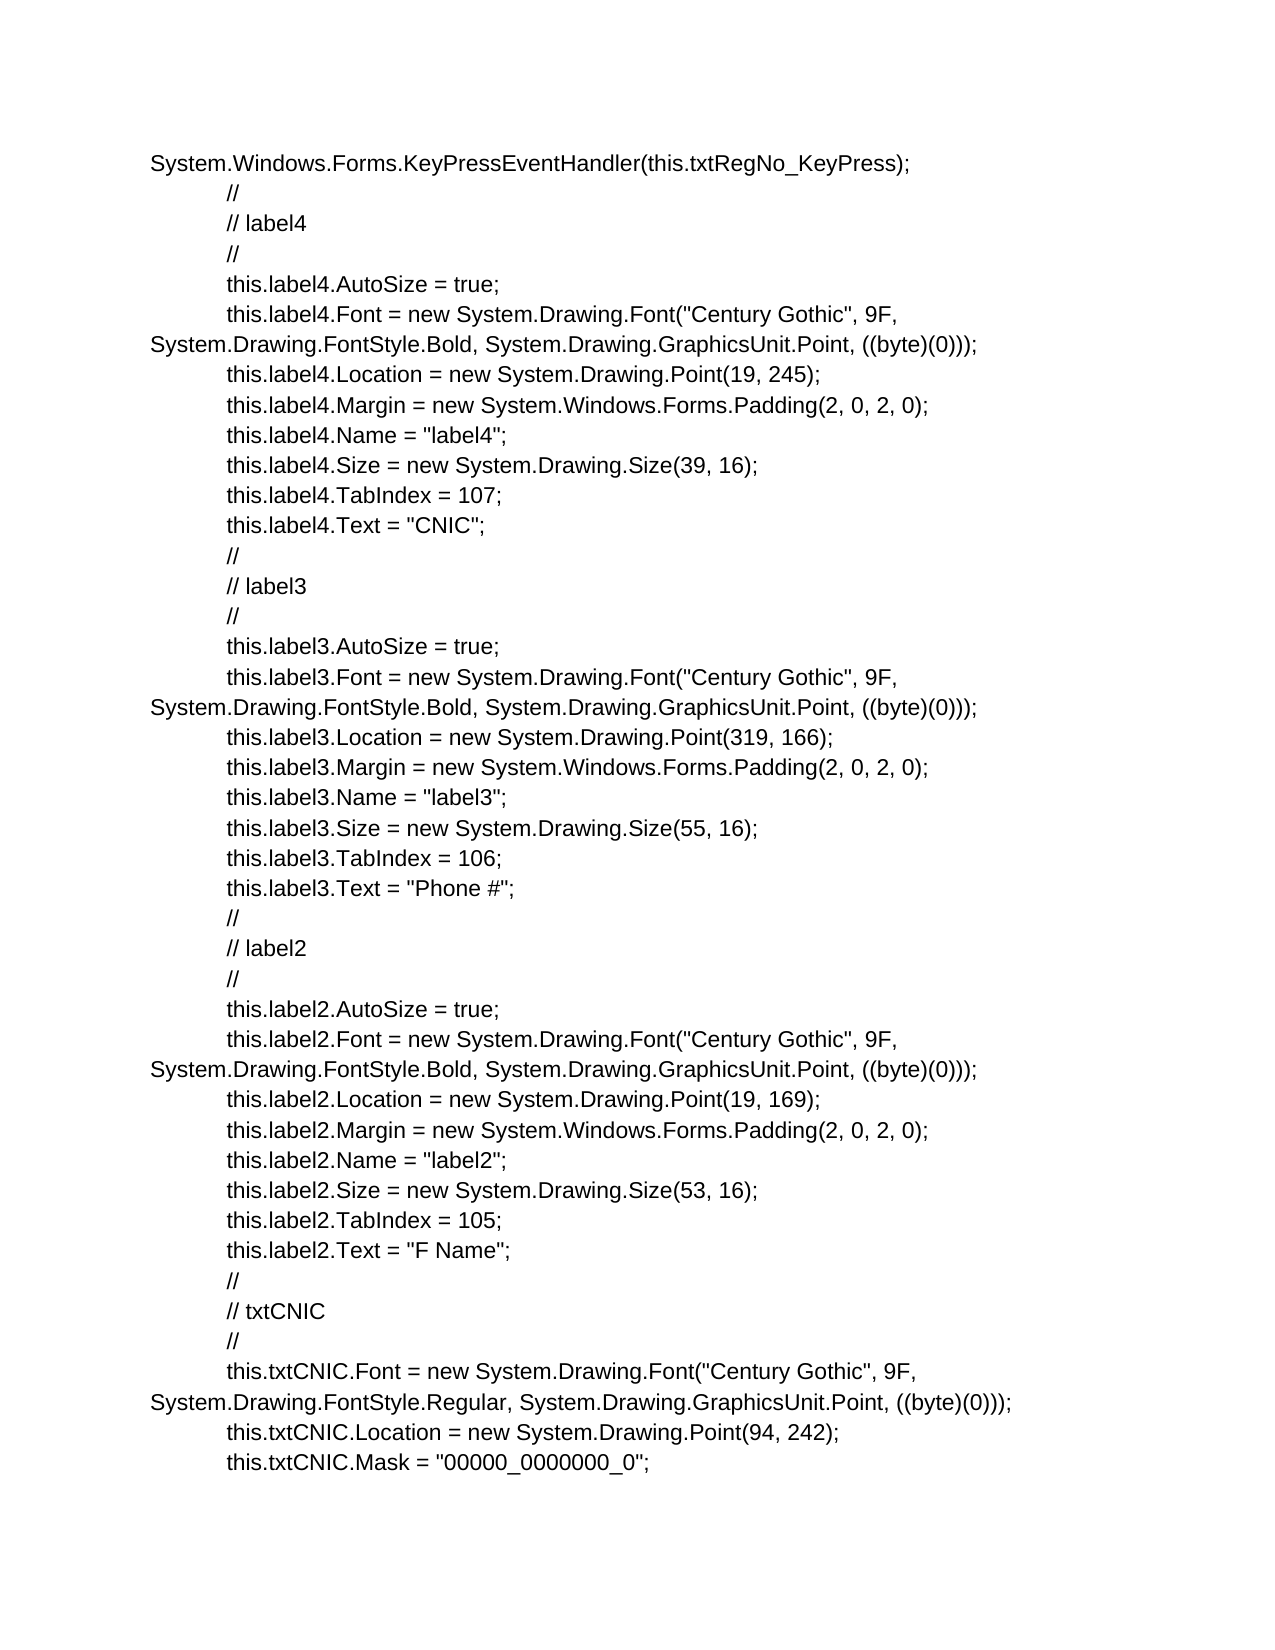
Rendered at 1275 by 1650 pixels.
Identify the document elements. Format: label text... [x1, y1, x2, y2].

text this.label3.TabIndex = 106; [150, 845, 1125, 871]
text // [150, 543, 1125, 569]
text // [150, 966, 1125, 992]
text this.label2.TabIndex = 105; [150, 1207, 1125, 1234]
text // [150, 1268, 1125, 1294]
text // label4 [150, 210, 1125, 237]
text this.label4.AutoSize = true; [150, 271, 1125, 297]
text this.label4.Font = new System.Drawing.Font("Century Gothic", 9F, System.Drawing.FontStyle.Bold, System.Drawing.GraphicsUnit.Point, ((byte)(0))); [150, 301, 1125, 358]
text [150, 150, 1125, 176]
text this.label3.Font = new System.Drawing.Font("Century Gothic", 9F, System.Drawing.FontStyle.Bold, System.Drawing.GraphicsUnit.Point, ((byte)(0))); [150, 663, 1125, 720]
text this.label2.Margin = new System.Windows.Forms.Padding(2, 0, 2, 0); [150, 1117, 1125, 1143]
text // [150, 905, 1125, 932]
text this.label2.Size = new System.Drawing.Size(53, 16); [150, 1177, 1125, 1203]
text this.label3.AutoSize = true; [150, 633, 1125, 660]
text // [150, 603, 1125, 629]
text // label3 [150, 573, 1125, 599]
text this.label4.Name = "label4"; [150, 422, 1125, 448]
text this.label4.Text = "CNIC"; [150, 512, 1125, 539]
text this.label4.TabIndex = 107; [150, 482, 1125, 509]
text this.label3.Size = new System.Drawing.Size(55, 16); [150, 814, 1125, 841]
text this.txtCNIC.Font = new System.Drawing.Font("Century Gothic", 9F, System.Drawing.FontStyle.Regular, System.Drawing.GraphicsUnit.Point, ((byte)(0))); [150, 1358, 1125, 1415]
text // txtCNIC [150, 1298, 1125, 1324]
text this.label2.AutoSize = true; [150, 996, 1125, 1022]
text // [150, 1328, 1125, 1354]
text // [150, 241, 1125, 267]
text this.txtCNIC.Mask = "00000_0000000_0"; [150, 1449, 1125, 1475]
text this.label3.Name = "label3"; [150, 784, 1125, 811]
text this.label2.Location = new System.Drawing.Point(19, 169); [150, 1086, 1125, 1113]
text this.label4.Location = new System.Drawing.Point(19, 245); [150, 361, 1125, 388]
text this.label2.Name = "label2"; [150, 1147, 1125, 1173]
text // [150, 180, 1125, 207]
text // label2 [150, 935, 1125, 962]
text this.label4.Margin = new System.Windows.Forms.Padding(2, 0, 2, 0); [150, 392, 1125, 418]
text this.label2.Text = "F Name"; [150, 1237, 1125, 1264]
text this.label3.Location = new System.Drawing.Point(319, 166); [150, 724, 1125, 750]
text this.txtCNIC.Location = new System.Drawing.Point(94, 242); [150, 1419, 1125, 1445]
text this.label2.Font = new System.Drawing.Font("Century Gothic", 9F, System.Drawing.FontStyle.Bold, System.Drawing.GraphicsUnit.Point, ((byte)(0))); [150, 1026, 1125, 1083]
text this.label3.Margin = new System.Windows.Forms.Padding(2, 0, 2, 0); [150, 754, 1125, 781]
text this.label3.Text = "Phone #"; [150, 875, 1125, 901]
text this.label4.Size = new System.Drawing.Size(39, 16); [150, 452, 1125, 478]
